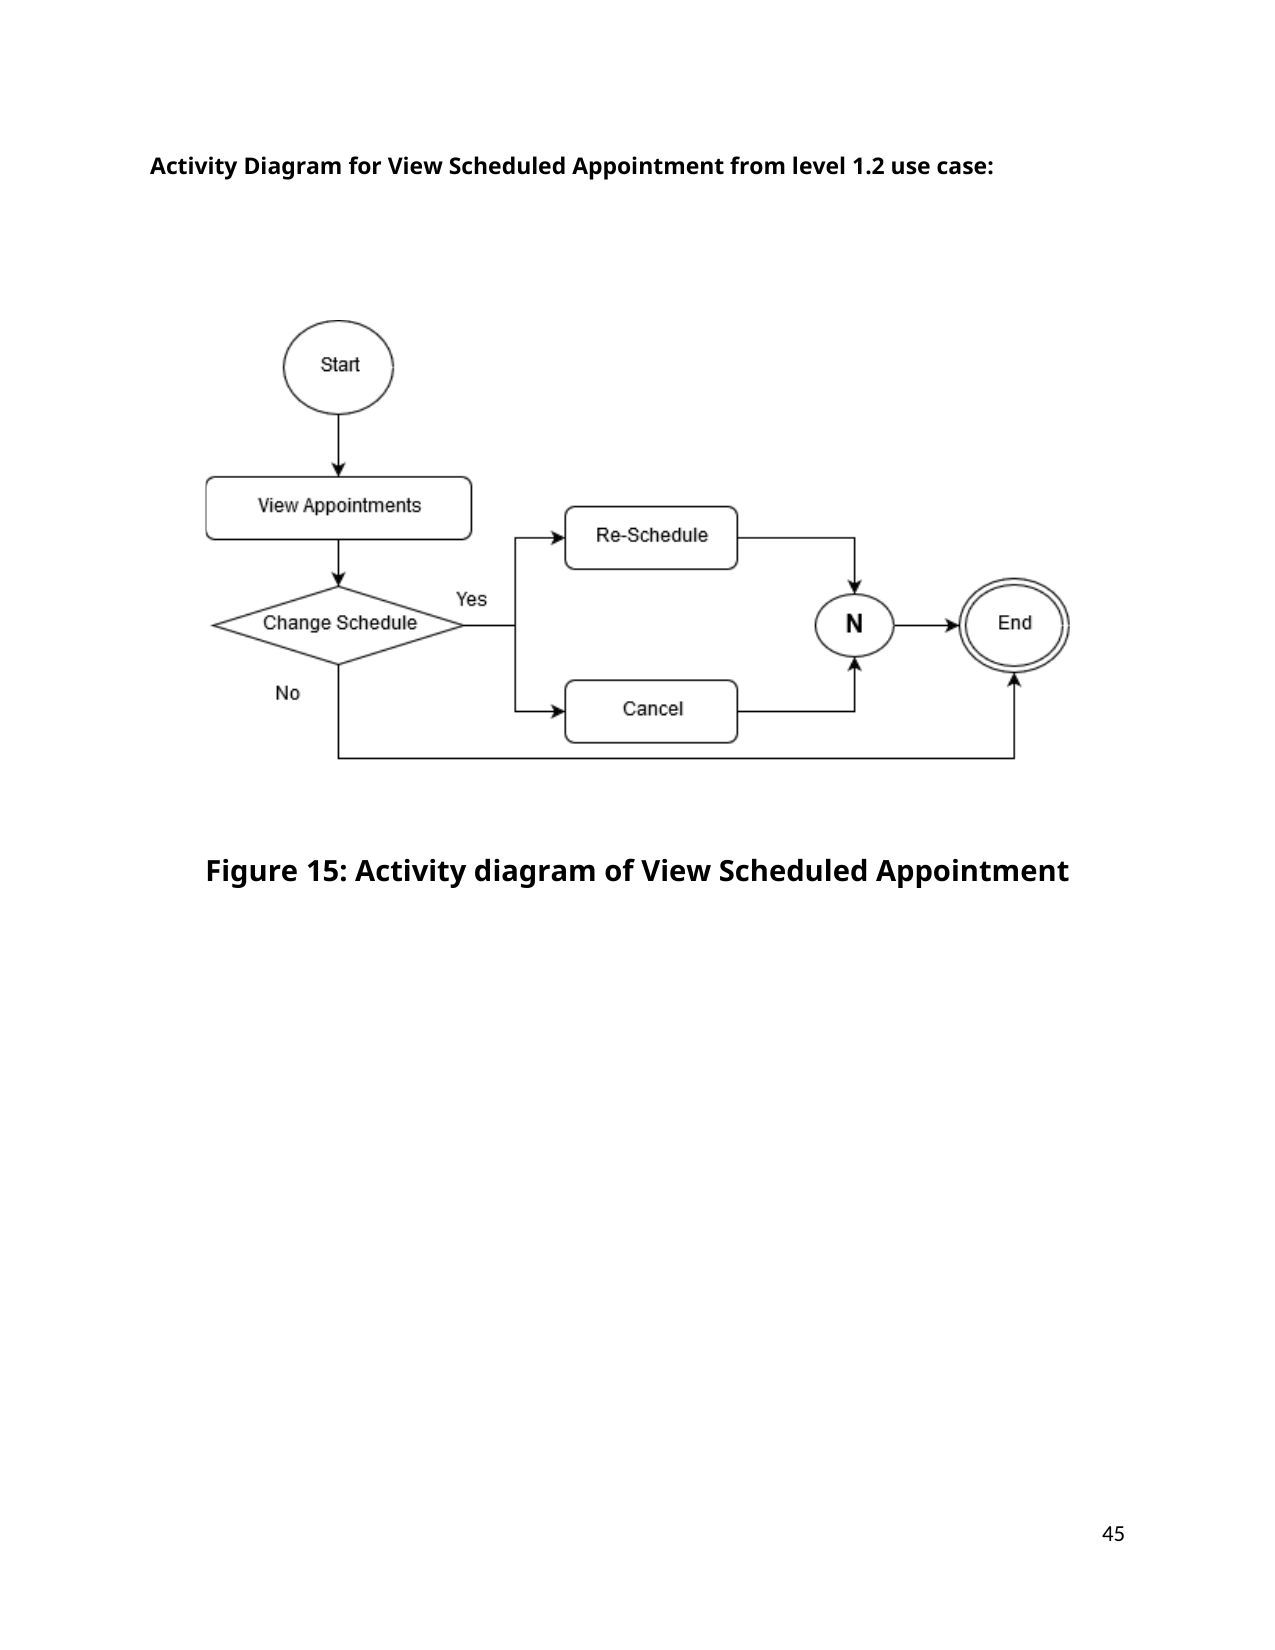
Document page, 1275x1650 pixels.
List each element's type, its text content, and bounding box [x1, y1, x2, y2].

text Activity Diagram for View Scheduled Appointment from level 1.2 use case: [150, 150, 1125, 181]
text Figure 15: Activity diagram of View Scheduled Appointment [150, 850, 1125, 889]
